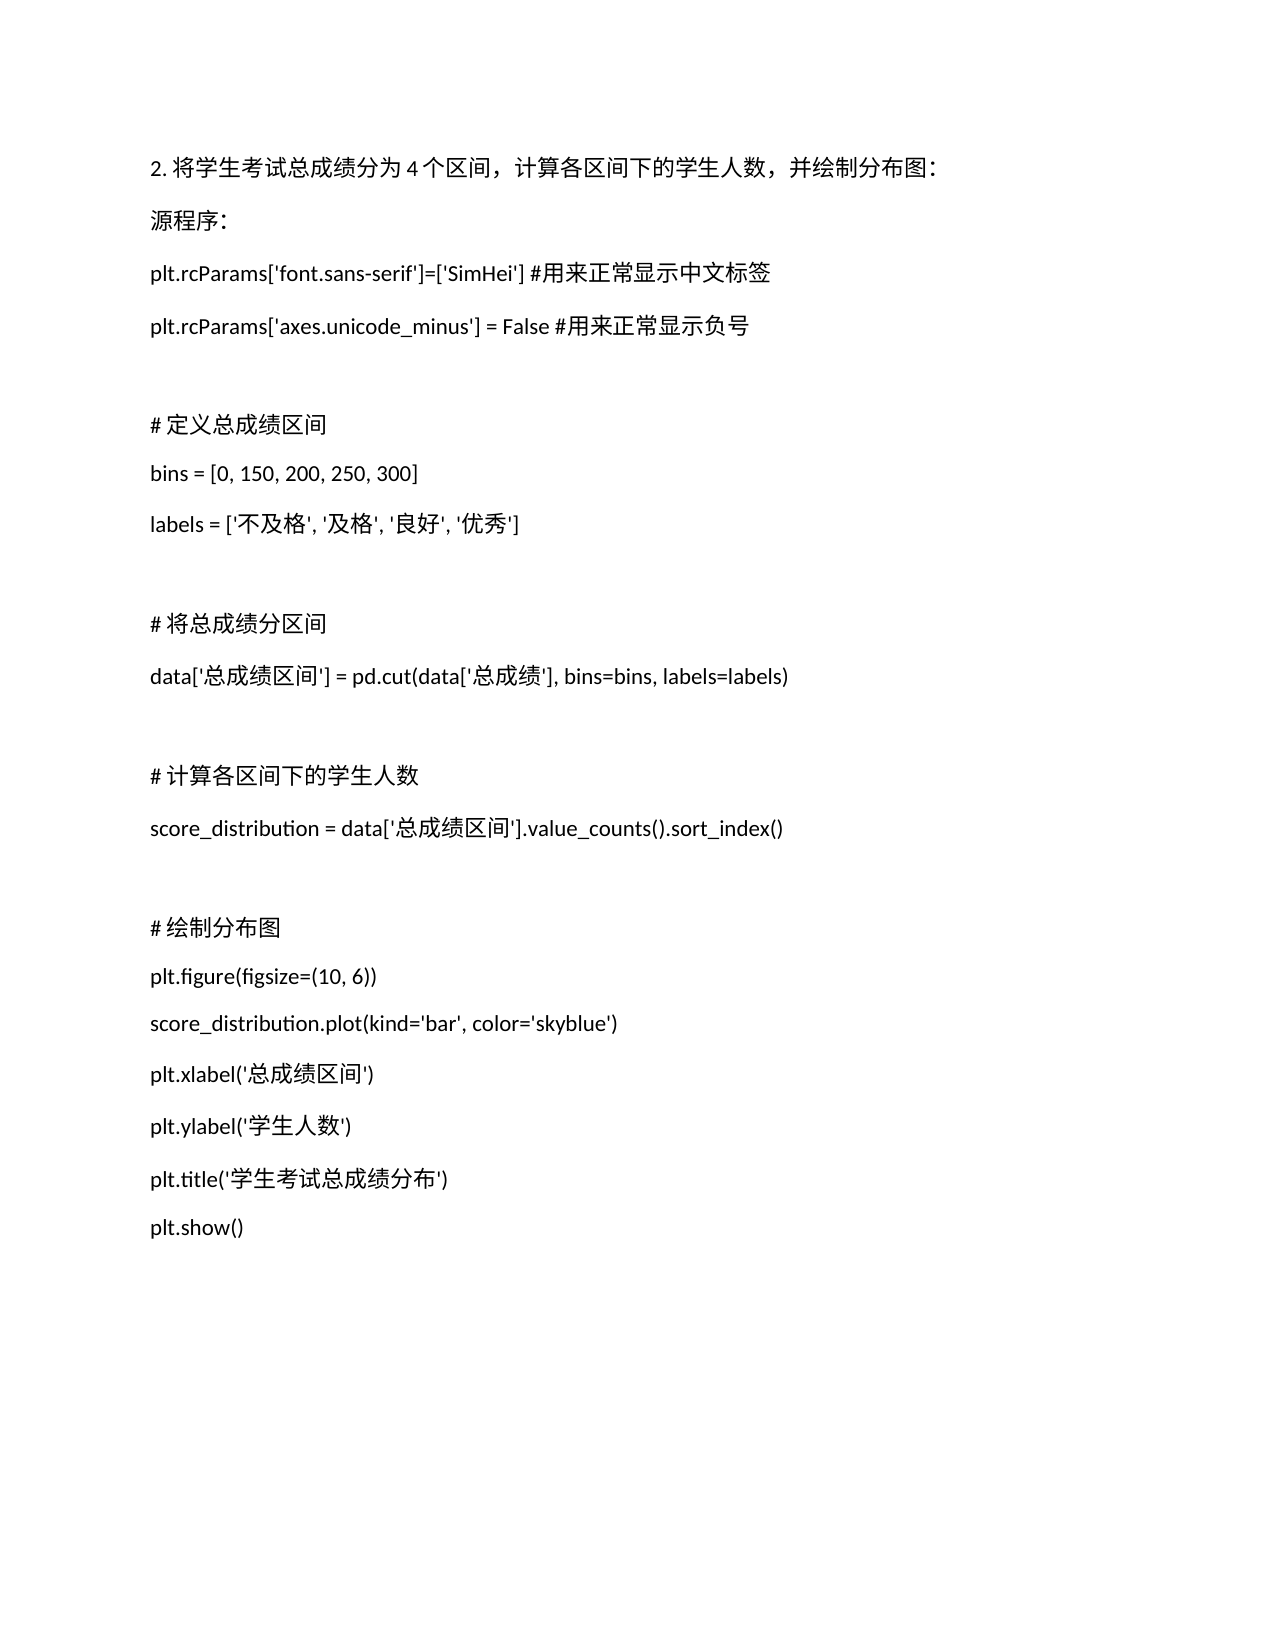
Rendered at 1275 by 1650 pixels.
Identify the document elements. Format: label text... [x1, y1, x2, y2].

text 2. 将学生考试总成绩分为4个区间，计算各区间下的学生人数，并绘制分布图： [150, 150, 1125, 183]
text # 计算各区间下的学生人数 [150, 757, 1125, 791]
text plt.show() [150, 1213, 1125, 1241]
text 源程序： [150, 202, 1125, 236]
text plt.title('学生考试总成绩分布') [150, 1161, 1125, 1194]
text plt.ylabel('学生人数') [150, 1108, 1125, 1141]
text labels = ['不及格', '及格', '良好', '优秀'] [150, 506, 1125, 539]
text data['总成绩区间'] = pd.cut(data['总成绩'], bins=bins, labels=labels) [150, 658, 1125, 691]
text score_distribution.plot(kind='bar', color='skyblue') [150, 1009, 1125, 1037]
text plt.figure(figsize=(10, 6)) [150, 962, 1125, 990]
text bins = [0, 150, 200, 250, 300] [150, 459, 1125, 487]
text # 定义总成绩区间 [150, 407, 1125, 440]
text # 绘制分布图 [150, 909, 1125, 943]
text # 将总成绩分区间 [150, 606, 1125, 639]
text plt.rcParams['font.sans-serif']=['SimHei'] #用来正常显示中文标签 [150, 255, 1125, 288]
text score_distribution = data['总成绩区间'].value_counts().sort_index() [150, 810, 1125, 843]
text plt.rcParams['axes.unicode_minus'] = False #用来正常显示负号 [150, 307, 1125, 341]
text plt.xlabel('总成绩区间') [150, 1056, 1125, 1089]
